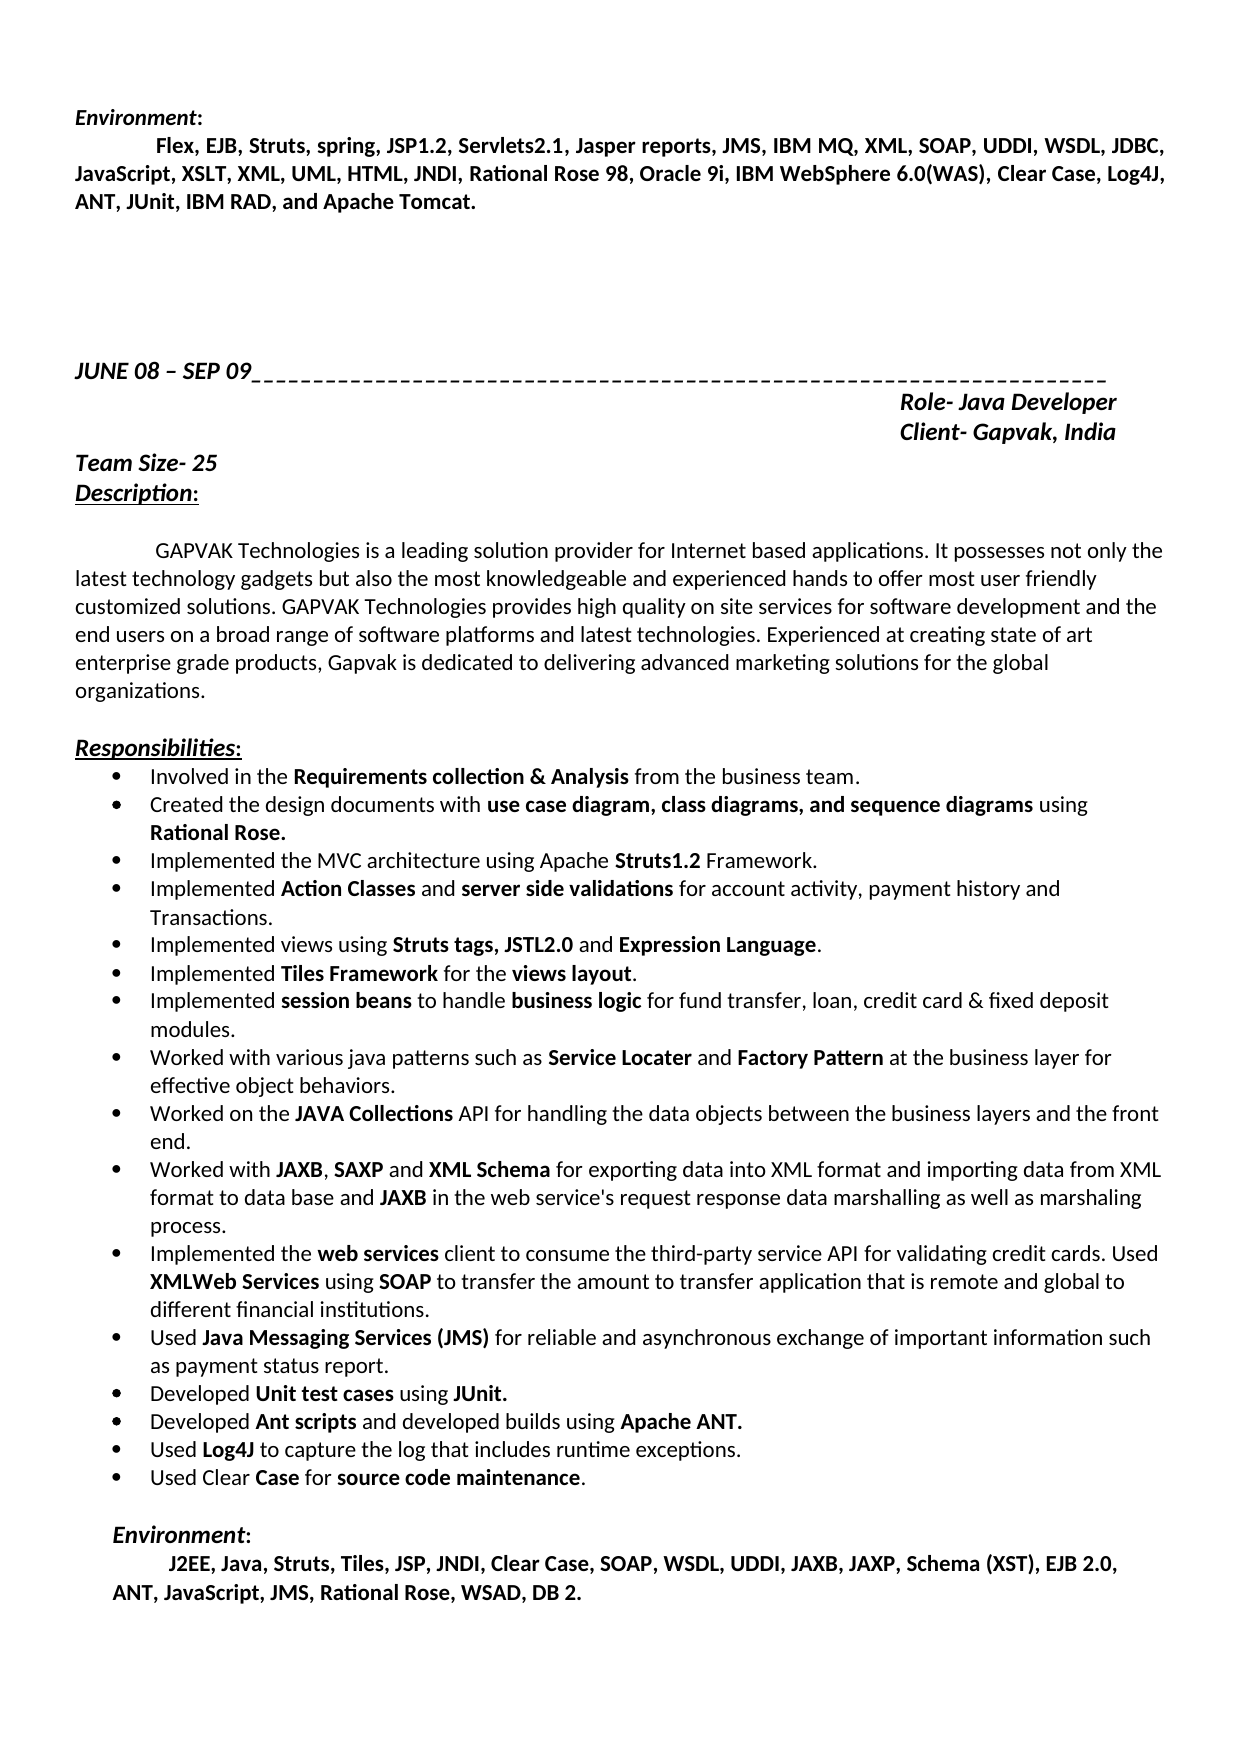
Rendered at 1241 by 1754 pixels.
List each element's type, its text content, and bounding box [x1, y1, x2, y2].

text Environment: [112, 1519, 1165, 1549]
list Involved in the Requirements collection & Analysis from the business team. [112, 762, 1165, 791]
text J2EE, Java, Struts, Tiles, JSP, JNDI, Clear Case, SOAP, WSDL, UDDI, JAXB, JAXP, Schema (XST), EJB 2.0, ANT, JavaScript, JMS, Rational Rose, WSAD, DB 2. [112, 1549, 1165, 1606]
list Used Log4J to capture the log that includes runtime exceptions. [112, 1435, 1165, 1463]
text GAPVAK Technologies is a leading solution provider for Internet based applications. It possesses not only the latest technology gadgets but also the most knowledgeable and experienced hands to offer most user friendly customized solutions. GAPVAK Technologies provides high quality on site services for software development and the end users on a broad range of software platforms and latest technologies. Experienced at creating state of art enterprise grade products, Gapvak is dedicated to delivering advanced marketing solutions for the global organizations. [75, 536, 1165, 704]
text Team Size- 25 [75, 447, 1165, 477]
list Created the design documents with use case diagram, class diagrams, and sequence diagrams using Rational Rose. [112, 791, 1165, 847]
text Responsibilities: [75, 732, 1165, 762]
list Developed Unit test cases using JUnit. [112, 1379, 1165, 1407]
text JUNE 08 – SEP 09_____________________________________________________________________ Role- Java Developer [75, 355, 1165, 416]
list Used Java Messaging Services (JMS) for reliable and asynchronous exchange of important information such as payment status report. [112, 1323, 1165, 1379]
text Flex, EJB, Struts, spring, JSP1.2, Servlets2.1, Jasper reports, JMS, IBM MQ, XML, SOAP, UDDI, WSDL, JDBC, JavaScript, XSLT, XML, UML, HTML, JNDI, Rational Rose 98, Oracle 9i, IBM WebSphere 6.0(WAS), Clear Case, Log4J, ANT, JUnit, IBM RAD, and Apache Tomcat. [75, 131, 1165, 215]
list Developed Ant scripts and developed builds using Apache ANT. [112, 1407, 1165, 1435]
list Implemented the MVC architecture using Apache Struts1.2 Framework. [112, 847, 1165, 874]
list Worked with various java patterns such as Service Locater and Factory Pattern at the business layer for effective object behaviors. [112, 1043, 1165, 1099]
list Worked on the JAVA Collections API for handling the data objects between the business layers and the front end. [112, 1099, 1165, 1155]
list Implemented views using Struts tags, JSTL2.0 and Expression Language. [112, 931, 1165, 959]
text Environment: [75, 103, 1165, 131]
text Description: [75, 477, 1165, 508]
list Implemented the web services client to consume the third-party service API for validating credit cards. Used XMLWeb Services using SOAP to transfer the amount to transfer application that is remote and global to different financial institutions. [112, 1239, 1165, 1323]
list Worked with JAXB, SAXP and XML Schema for exporting data into XML format and importing data from XML format to data base and JAXB in the web service's request response data marshalling as well as marshaling process. [112, 1155, 1165, 1239]
list Implemented session beans to handle business logic for fund transfer, loan, credit card & fixed deposit modules. [112, 987, 1165, 1043]
list Implemented Tiles Framework for the views layout. [112, 959, 1165, 987]
text Client- Gapvak, India [825, 416, 1165, 447]
list Used Clear Case for source code maintenance. [112, 1463, 1165, 1491]
list Implemented Action Classes and server side validations for account activity, payment history and Transactions. [112, 874, 1165, 931]
